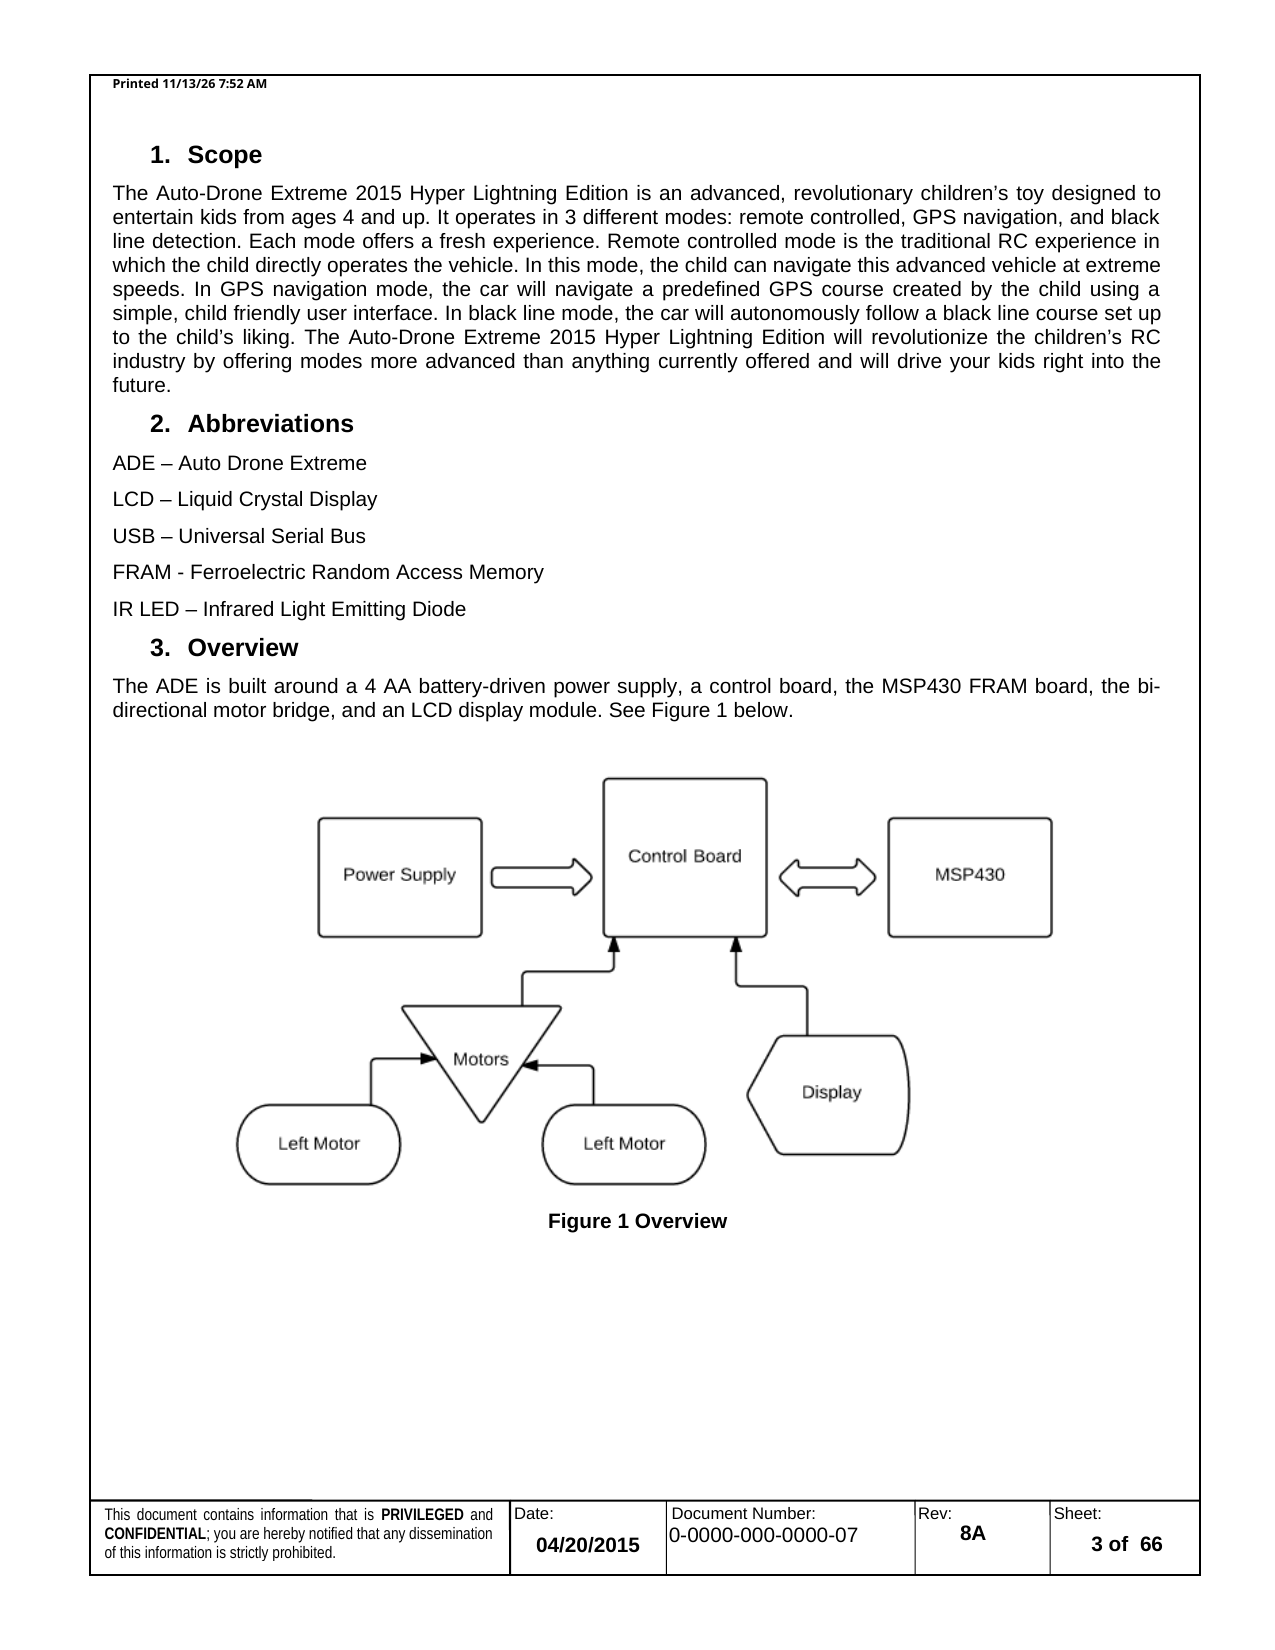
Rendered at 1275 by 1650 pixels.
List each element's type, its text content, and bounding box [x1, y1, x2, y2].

text Figure 1 Overview [112, 1208, 1162, 1232]
subtitle Overview [150, 633, 1162, 662]
text USB – Universal Serial Bus [112, 523, 1162, 547]
text The Auto-Drone Extreme 2015 Hyper Lightning Edition is an advanced, revolutionary children’s toy designed to entertain kids from ages 4 and up. It operates in 3 different modes: remote controlled, GPS navigation, and black line detection. Each mode offers a fresh experience. Remote controlled mode is the traditional RC experience in which the child directly operates the vehicle. In this mode, the child can navigate this advanced vehicle at extreme speeds. In GPS navigation mode, the car will navigate a predefined GPS course created by the child using a simple, child friendly user interface. In black line mode, the car will autonomously follow a black line course set up to the child’s liking. The Auto-Drone Extreme 2015 Hyper Lightning Edition will revolutionize the children’s RC industry by offering modes more advanced than anything currently offered and will drive your kids right into the future. [112, 181, 1162, 397]
text The ADE is built around a 4 AA battery-driven power supply, a control board, the MSP430 FRAM board, the bi-directional motor bridge, and an LCD display module. See Figure 1 below. [112, 674, 1162, 722]
text FRAM - Ferroelectric Random Access Memory [112, 560, 1162, 584]
subtitle Scope [150, 140, 1162, 169]
subtitle Abbreviations [150, 409, 1162, 438]
text IR LED – Infrared Light Emitting Diode [112, 596, 1162, 620]
picture [209, 761, 1068, 1208]
subtitle LCD – Liquid Crystal Display [112, 487, 1162, 511]
subtitle ADE – Auto Drone Extreme [112, 451, 1162, 474]
